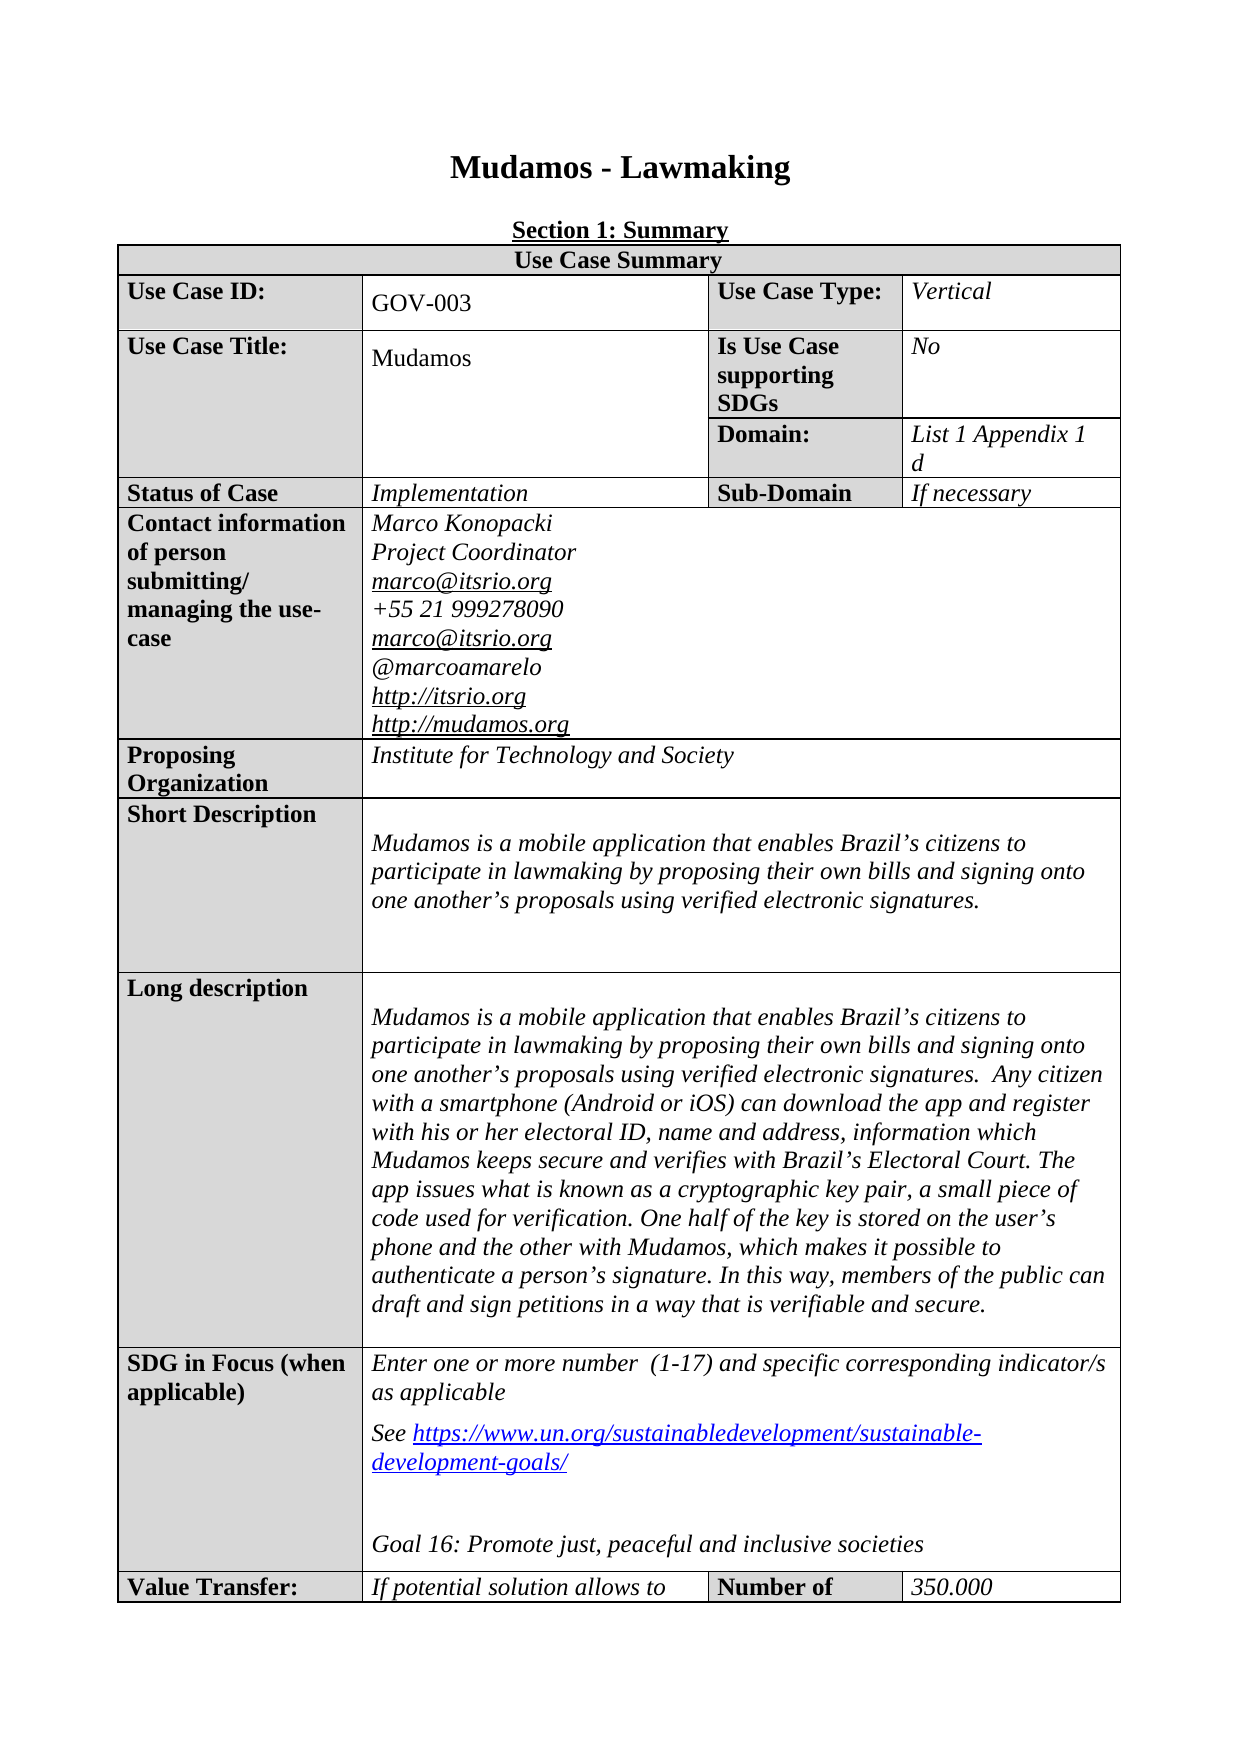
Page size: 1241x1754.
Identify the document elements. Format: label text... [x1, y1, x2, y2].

table_cell Use Case ID: [119, 276, 362, 329]
table_cell GOV-003 [363, 276, 708, 329]
table_cell Use Case Type: [709, 276, 902, 329]
table_cell Implementation [363, 478, 708, 507]
table_cell Domain: [709, 419, 902, 476]
table_cell SDG in Focus (when applicable) [119, 1348, 362, 1571]
table_cell Contact information of person submitting/ managing the use-case [119, 508, 362, 738]
text Mudamos - Lawmaking [118, 148, 1122, 186]
table_cell Mudamos is a mobile application that enables Brazil’s citizens to participate in lawmaking by proposing their own bills and signing onto one another’s proposals using verified electronic signatures. [363, 799, 1120, 971]
table_cell Is Use Case supporting SDGs [709, 331, 902, 417]
table_cell Sub-Domain [709, 478, 902, 507]
table_cell Number of Users: [709, 1572, 902, 1601]
table_cell No [903, 331, 1120, 417]
table_cell Marco Konopacki Project Coordinator marco@itsrio.org +55 21 999278090 marco@itsrio.org @marcoamarelo http://itsrio.org http://mudamos.org [363, 508, 1120, 738]
table_header Use Case Summary [119, 246, 1120, 274]
text Section 1: Summary [118, 215, 1122, 244]
table_cell Value Transfer: [119, 1572, 362, 1601]
table_cell Proposing Organization [119, 740, 362, 797]
table_cell Short Description [119, 799, 362, 971]
table_cell Use Case Title: [119, 331, 362, 476]
table_cell Mudamos is a mobile application that enables Brazil’s citizens to participate in lawmaking by proposing their own bills and signing onto one another’s proposals using verified electronic signatures. Any citizen with a smartphone (Android or iOS) can download the app and register with his or her electoral ID, name and address, information which Mudamos keeps secure and verifies with Brazil’s Electoral Court. The app issues what is known as a cryptographic key pair, a small piece of code used for verification. One half of the key is stored on the user’s phone and the other with Mudamos, which makes it possible to authenticate a person’s signature. In this way, members of the public can draft and sign petitions in a way that is verifiable and secure. [363, 973, 1120, 1347]
table_cell Enter one or more number (1-17) and specific corresponding indicator/s as applicable See https://www.un.org/sustainabledevelopment/sustainable-development-goals/ Goal 16: Promote just, peaceful and inclusive societies [363, 1348, 1120, 1571]
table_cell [363, 1572, 708, 1601]
table_cell Vertical [903, 276, 1120, 329]
table_cell Institute for Technology and Society [363, 740, 1120, 797]
table_cell List 1 Appendix 1 d [903, 419, 1120, 476]
table_cell Mudamos [363, 331, 708, 476]
table_cell Long description [119, 973, 362, 1347]
table_cell If necessary [903, 478, 1120, 507]
table_cell Status of Case [119, 478, 362, 507]
table_cell 350.000 [903, 1572, 1120, 1601]
